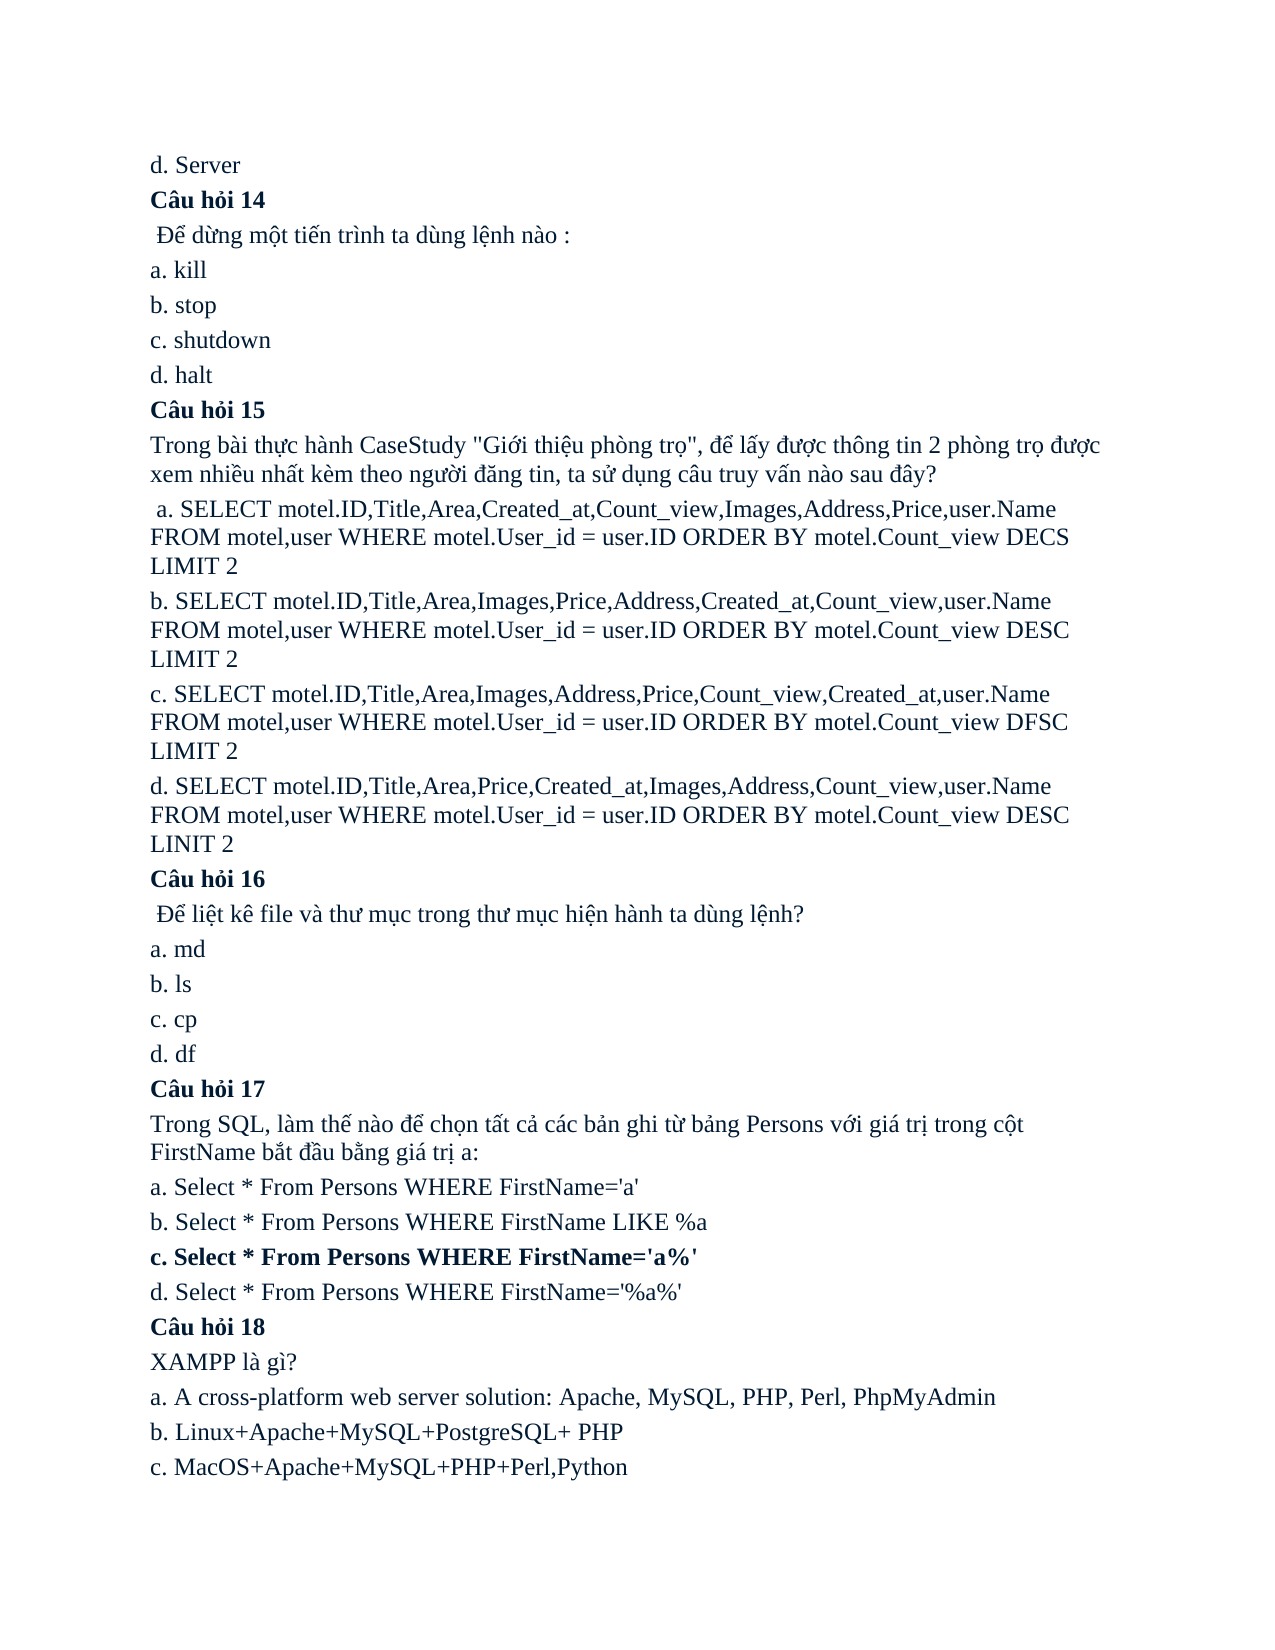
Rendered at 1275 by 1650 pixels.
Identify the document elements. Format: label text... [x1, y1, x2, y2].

text Câu hỏi 18 [150, 1312, 1125, 1341]
text d. Select * From Persons WHERE FirstName='%a%' [150, 1277, 1125, 1306]
text a. md [150, 934, 1125, 962]
text Câu hỏi 17 [150, 1074, 1125, 1102]
text c. SELECT motel.ID,Title,Area,Images,Address,Price,Count_view,Created_at,user.Name FROM motel,user WHERE motel.User_id = user.ID ORDER BY motel.Count_view DFSC LIMIT 2 [150, 679, 1125, 765]
text Trong SQL, làm thế nào để chọn tất cả các bản ghi từ bảng Persons với giá trị trong cột FirstName bắt đầu bằng giá trị a: [150, 1109, 1125, 1166]
text b. SELECT motel.ID,Title,Area,Images,Price,Address,Created_at,Count_view,user.Name FROM motel,user WHERE motel.User_id = user.ID ORDER BY motel.Count_view DESC LIMIT 2 [150, 586, 1125, 672]
text b. ls [150, 969, 1125, 997]
text d. SELECT motel.ID,Title,Area,Price,Created_at,Images,Address,Count_view,user.Name FROM motel,user WHERE motel.User_id = user.ID ORDER BY motel.Count_view DESC LINIT 2 [150, 771, 1125, 857]
text b. stop [150, 290, 1125, 319]
text a. SELECT motel.ID,Title,Area,Created_at,Count_view,Images,Address,Price,user.Name FROM motel,user WHERE motel.User_id = user.ID ORDER BY motel.Count_view DECS LIMIT 2 [150, 494, 1125, 580]
text d. Server [150, 150, 1125, 179]
text XAMPP là gì? [150, 1347, 1125, 1376]
text Câu hỏi 15 [150, 395, 1125, 424]
text c. shutdown [150, 325, 1125, 354]
text c. cp [150, 1004, 1125, 1032]
text Câu hỏi 14 [150, 185, 1125, 214]
text b. Select * From Persons WHERE FirstName LIKE %a [150, 1207, 1125, 1236]
text Câu hỏi 16 [150, 864, 1125, 892]
text d. df [150, 1039, 1125, 1067]
text Trong bài thực hành CaseStudy "Giới thiệu phòng trọ", để lấy được thông tin 2 phòng trọ được xem nhiều nhất kèm theo người đăng tin, ta sử dụng câu truy vấn nào sau đây? [150, 430, 1125, 487]
text a. A cross-platform web server solution: Apache, MySQL, PHP, Perl, PhpMyAdmin [150, 1382, 1125, 1411]
text a. Select * From Persons WHERE FirstName='a' [150, 1172, 1125, 1201]
text c. Select * From Persons WHERE FirstName='a%' [150, 1242, 1125, 1271]
text Để dừng một tiến trình ta dùng lệnh nào : [150, 220, 1125, 249]
text Để liệt kê file và thư mục trong thư mục hiện hành ta dùng lệnh? [150, 899, 1125, 927]
text d. halt [150, 360, 1125, 389]
text c. MacOS+Apache+MySQL+PHP+Perl,Python [150, 1452, 1125, 1481]
text b. Linux+Apache+MySQL+PostgreSQL+ PHP [150, 1417, 1125, 1446]
text a. kill [150, 255, 1125, 284]
